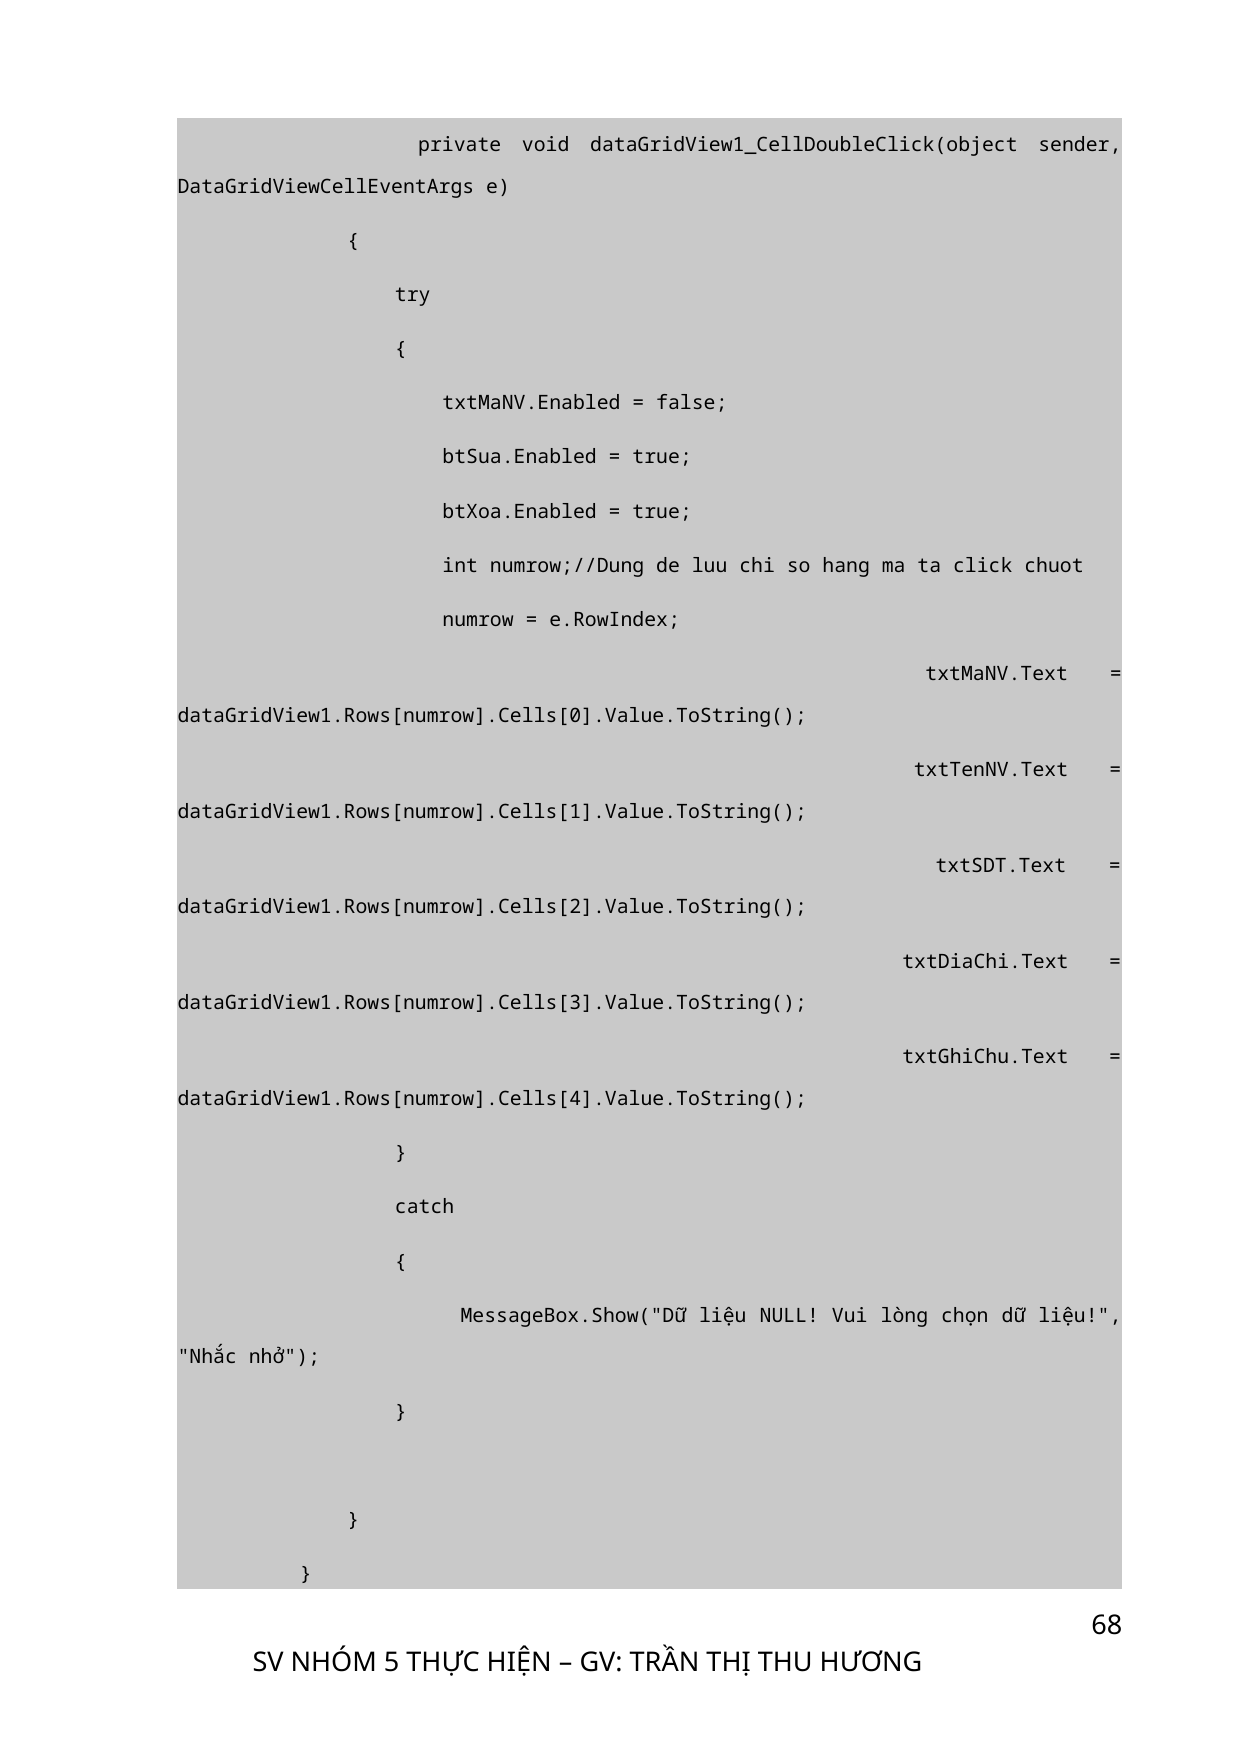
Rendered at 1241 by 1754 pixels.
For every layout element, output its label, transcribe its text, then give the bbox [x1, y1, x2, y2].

text { [177, 322, 1122, 364]
text try [177, 268, 1122, 310]
text private void dataGridView1_CellDoubleClick(object sender, DataGridViewCellEventArgs e) [177, 118, 1122, 201]
text } [177, 1547, 1122, 1589]
text int numrow;//Dung de luu chi so hang ma ta click chuot [177, 539, 1122, 581]
text btXoa.Enabled = true; [177, 485, 1122, 526]
text txtTenNV.Text = dataGridView1.Rows[numrow].Cells[1].Value.ToString(); [177, 743, 1122, 826]
text txtDiaChi.Text = dataGridView1.Rows[numrow].Cells[3].Value.ToString(); [177, 935, 1122, 1018]
text MessageBox.Show("Dữ liệu NULL! Vui lòng chọn dữ liệu!", "Nhắc nhở"); [177, 1289, 1122, 1372]
text txtMaNV.Text = dataGridView1.Rows[numrow].Cells[0].Value.ToString(); [177, 647, 1122, 731]
text { [177, 1235, 1122, 1276]
text catch [177, 1181, 1122, 1222]
text txtGhiChu.Text = dataGridView1.Rows[numrow].Cells[4].Value.ToString(); [177, 1031, 1122, 1114]
text txtSDT.Text = dataGridView1.Rows[numrow].Cells[2].Value.ToString(); [177, 839, 1122, 922]
text btSua.Enabled = true; [177, 431, 1122, 472]
text txtMaNV.Enabled = false; [177, 376, 1122, 418]
text } [177, 1493, 1122, 1535]
text numrow = e.RowIndex; [177, 593, 1122, 635]
text } [177, 1385, 1122, 1426]
text { [177, 214, 1122, 256]
text } [177, 1126, 1122, 1168]
